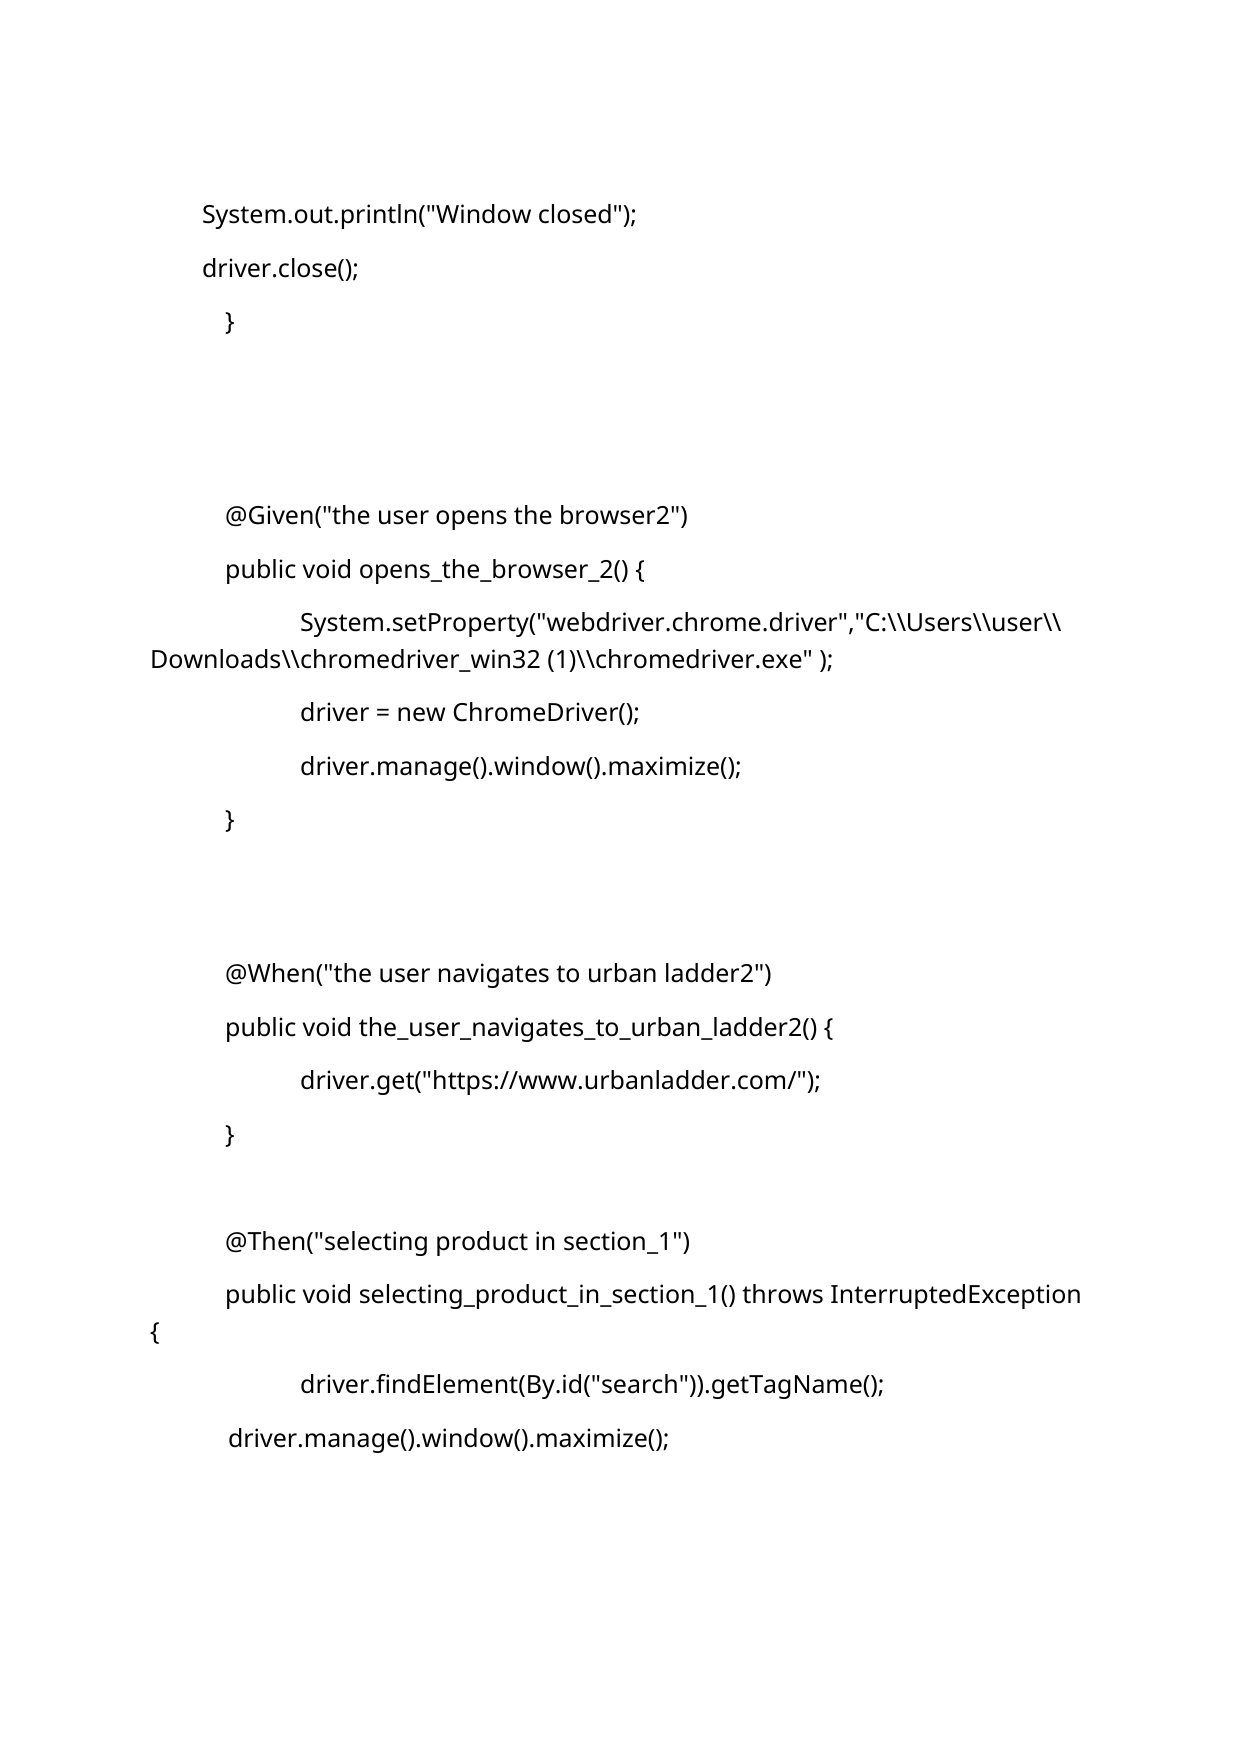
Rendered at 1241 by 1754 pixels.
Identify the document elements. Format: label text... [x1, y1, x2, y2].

text driver.manage().window().maximize(); [150, 1420, 1090, 1454]
text driver.manage().window().maximize(); [150, 748, 1090, 782]
text } [150, 304, 1090, 338]
text driver = new ChromeDriver(); [150, 695, 1090, 729]
text driver.findElement(By.id("search")).getTagName(); [150, 1367, 1090, 1401]
text System.out.println("Window closed"); [150, 197, 1090, 231]
text @Then("selecting product in section_1") [150, 1223, 1090, 1257]
text driver.close(); [150, 250, 1090, 284]
text public void opens_the_browser_2() { [150, 551, 1090, 585]
text public void selecting_product_in_section_1() throws InterruptedException { [150, 1277, 1090, 1347]
text public void the_user_navigates_to_urban_ladder2() { [150, 1009, 1090, 1043]
text } [150, 1116, 1090, 1150]
text System.setProperty("webdriver.chrome.driver","C:\\Users\\user\\Downloads\\chromedriver_win32 (1)\\chromedriver.exe" ); [150, 605, 1090, 676]
text } [150, 802, 1090, 836]
text @When("the user navigates to urban ladder2") [150, 956, 1090, 990]
text @Given("the user opens the browser2") [150, 498, 1090, 532]
text driver.get("https://www.urbanladder.com/"); [150, 1063, 1090, 1097]
